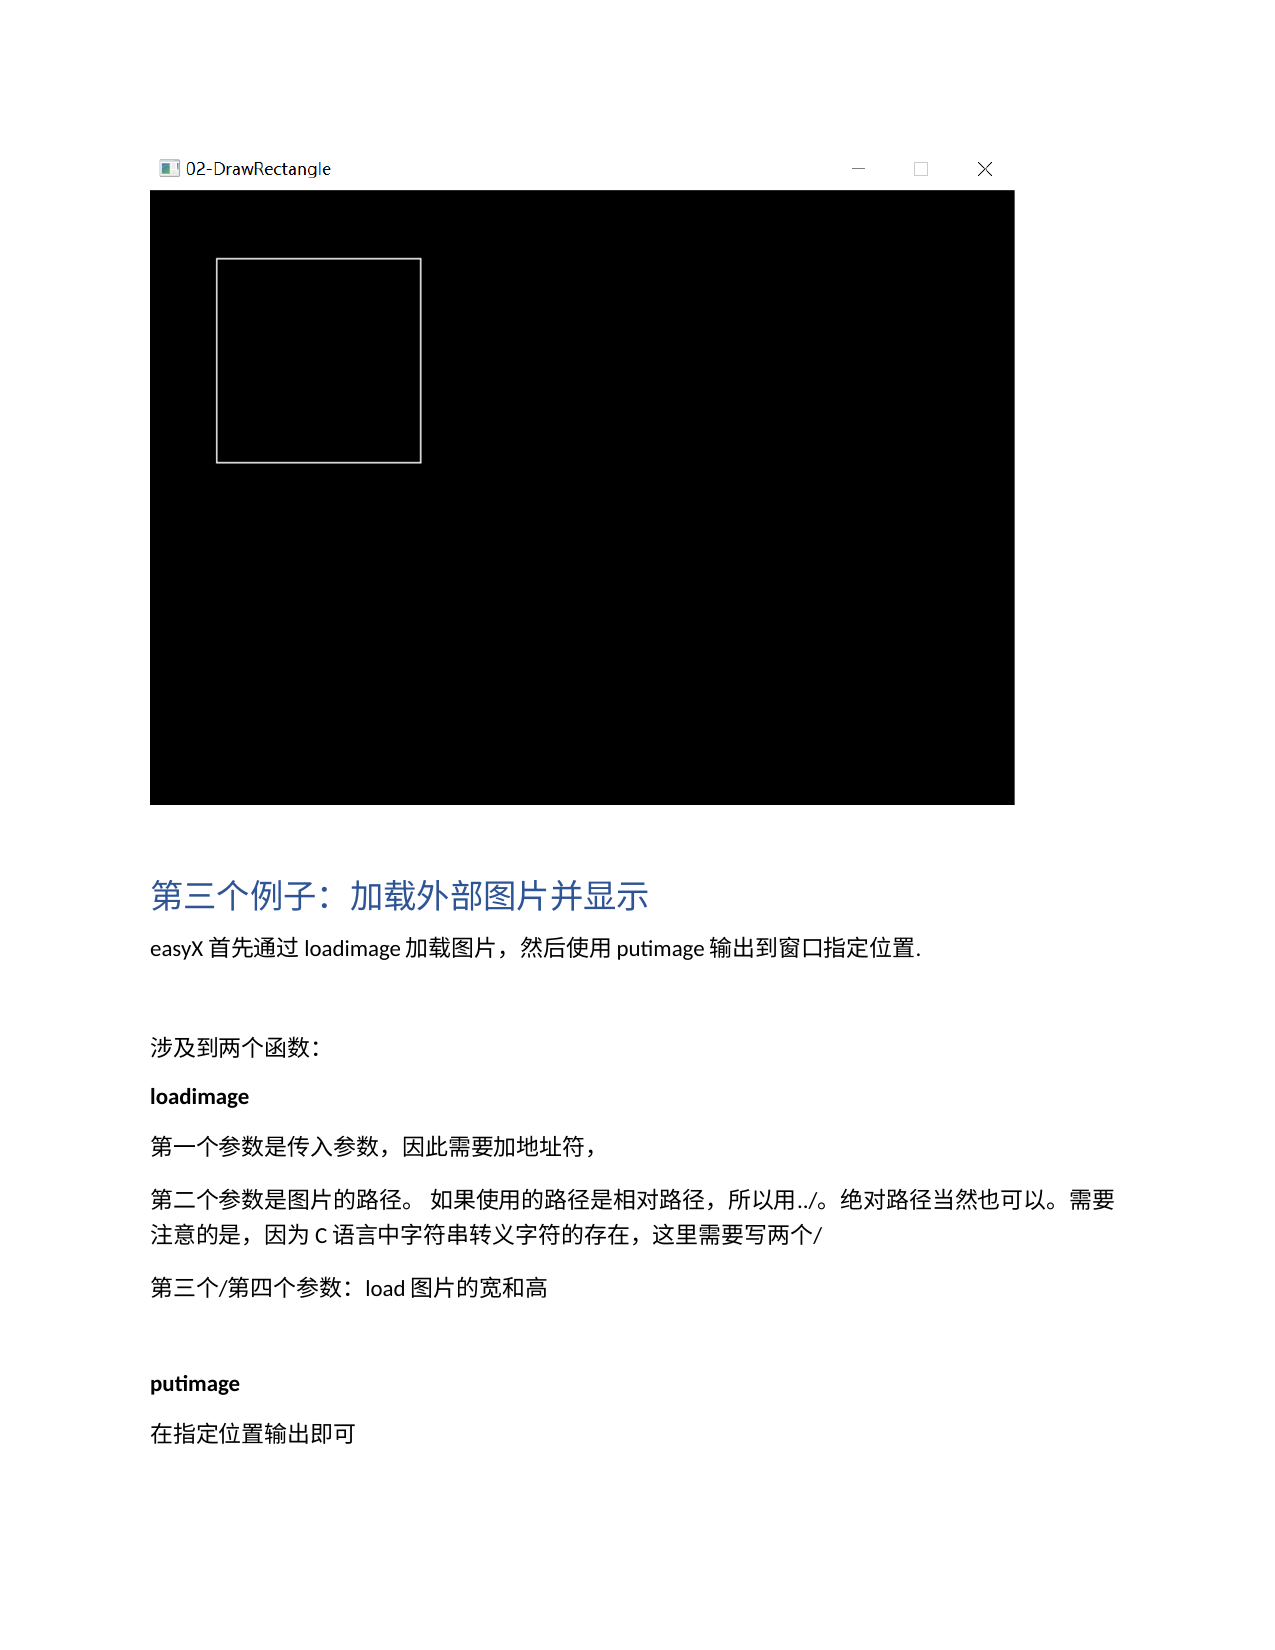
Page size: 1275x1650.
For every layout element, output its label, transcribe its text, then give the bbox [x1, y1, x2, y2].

text loadimage [150, 1082, 1125, 1110]
text 第一个参数是传入参数，因此需要加地址符， [150, 1129, 1125, 1162]
text 第三个/第四个参数：load图片的宽和高 [150, 1270, 1125, 1303]
text putimage [150, 1369, 1125, 1397]
text easyX首先通过loadimage加载图片，然后使用putimage输出到窗口指定位置. [150, 930, 1125, 963]
text 在指定位置输出即可 [150, 1416, 1125, 1449]
text 第二个参数是图片的路径。 如果使用的路径是相对路径，所以用../。绝对路径当然也可以。需要注意的是，因为C语言中字符串转义字符的存在，这里需要写两个/ [150, 1182, 1125, 1251]
picture [150, 150, 1015, 805]
subtitle 第三个例子：加载外部图片并显示 [150, 870, 1125, 918]
text 涉及到两个函数： [150, 1030, 1125, 1063]
